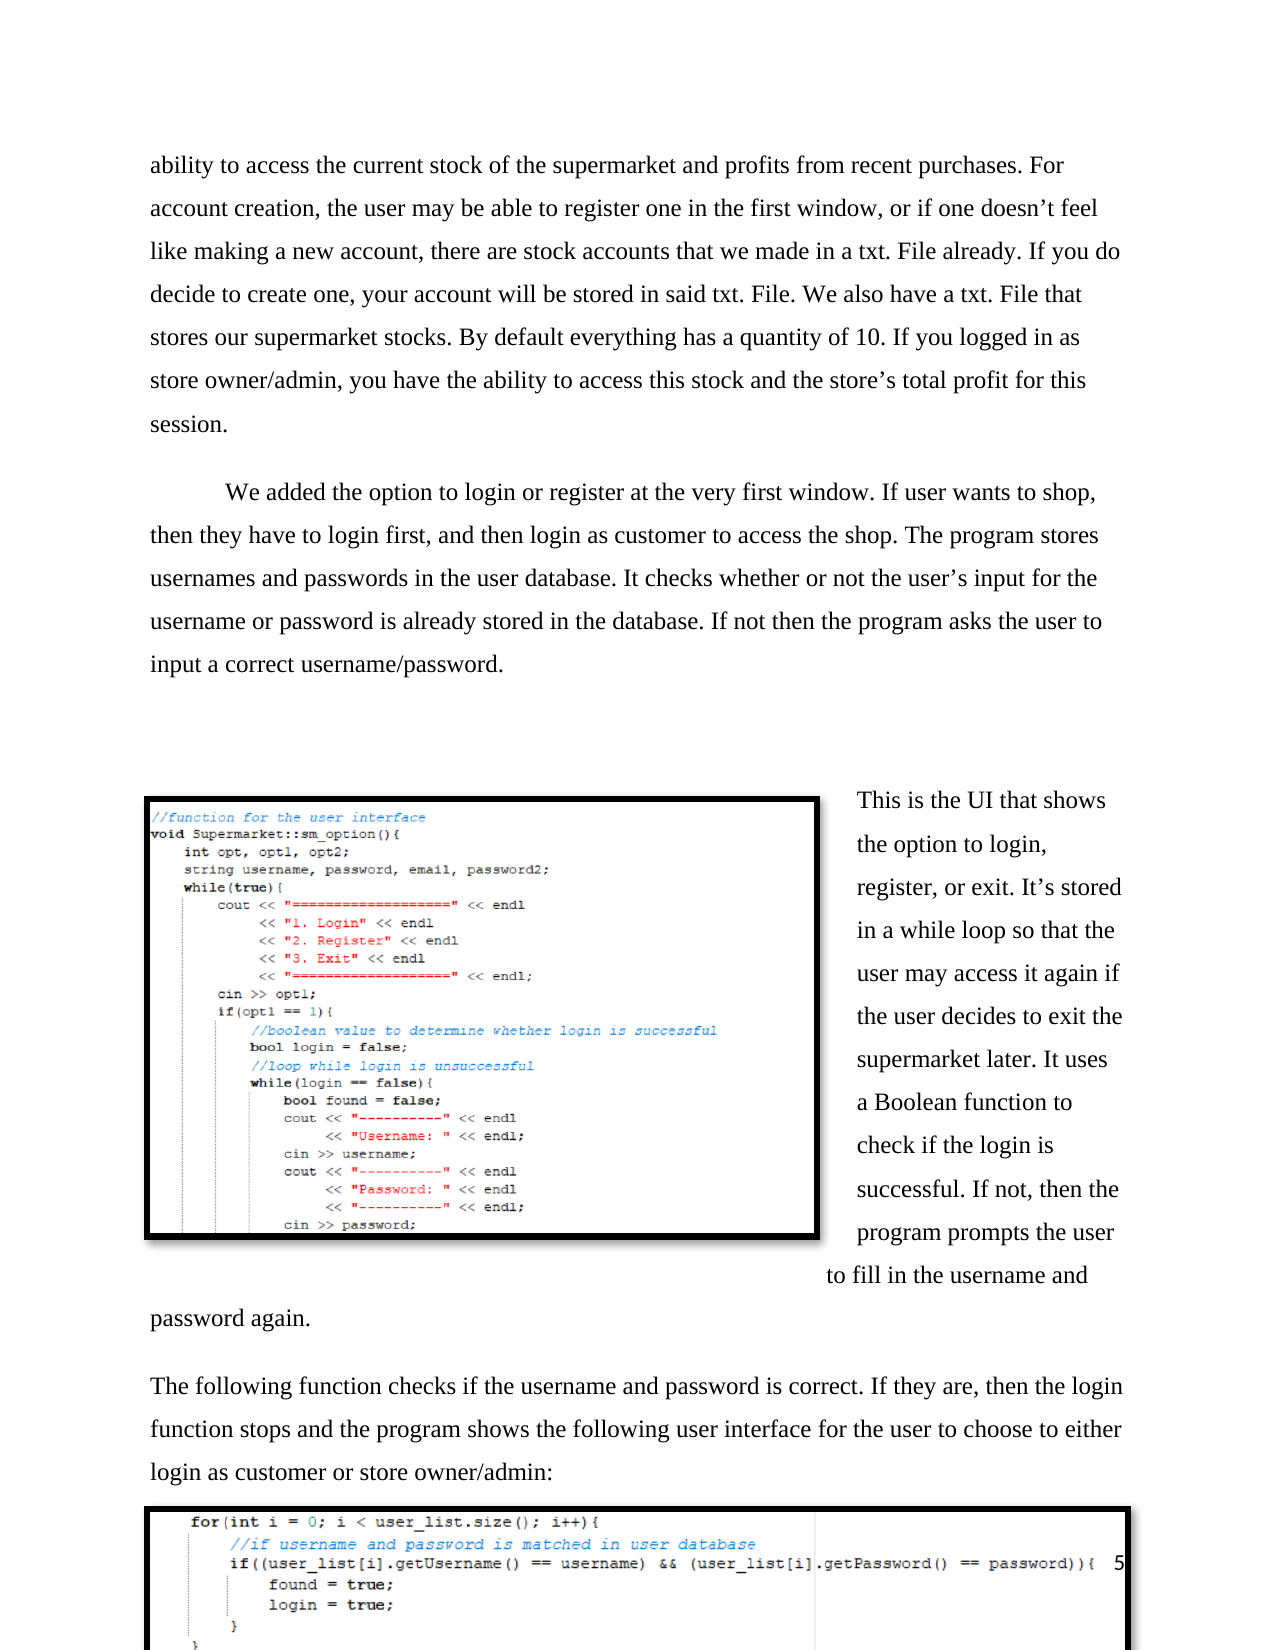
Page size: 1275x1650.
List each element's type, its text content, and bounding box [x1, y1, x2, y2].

text We added the option to login or register at the very first window. If user wants to shop, then they have to login first, and then login as customer to access the shop. The program stores usernames and passwords in the user database. It checks whether or not the user’s input for the username or password is already stored in the database. If not then the program asks the user to input a correct username/password. [150, 477, 1125, 678]
text This is the UI that shows the option to login, register, or exit. It’s stored in a while loop so that the user may access it again if the user decides to exit the supermarket later. It uses a Boolean function to check if the login is successful. If not, then the program prompts the user to fill in the username and password again. [150, 786, 1125, 1332]
picture [150, 1512, 1125, 1650]
